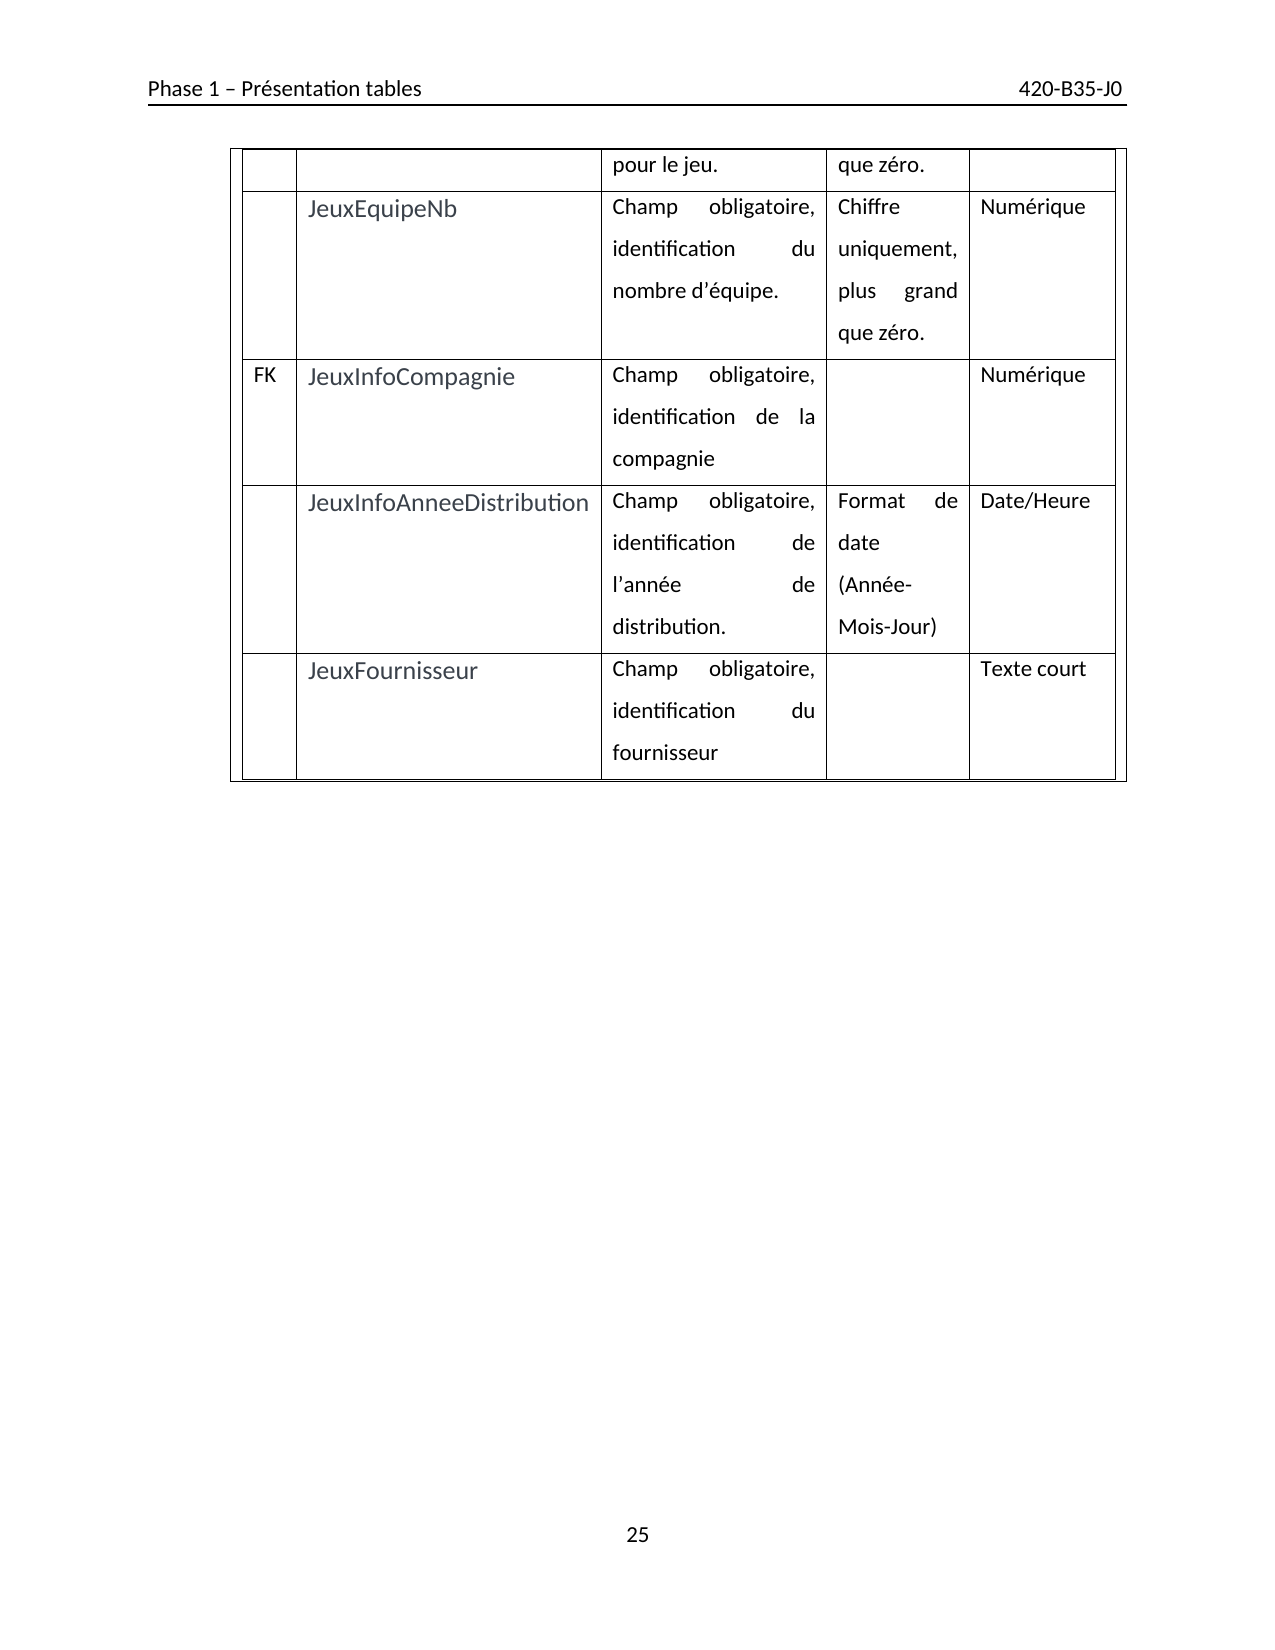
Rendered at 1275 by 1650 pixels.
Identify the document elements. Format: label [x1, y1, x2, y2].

table_cell [231, 149, 1126, 781]
